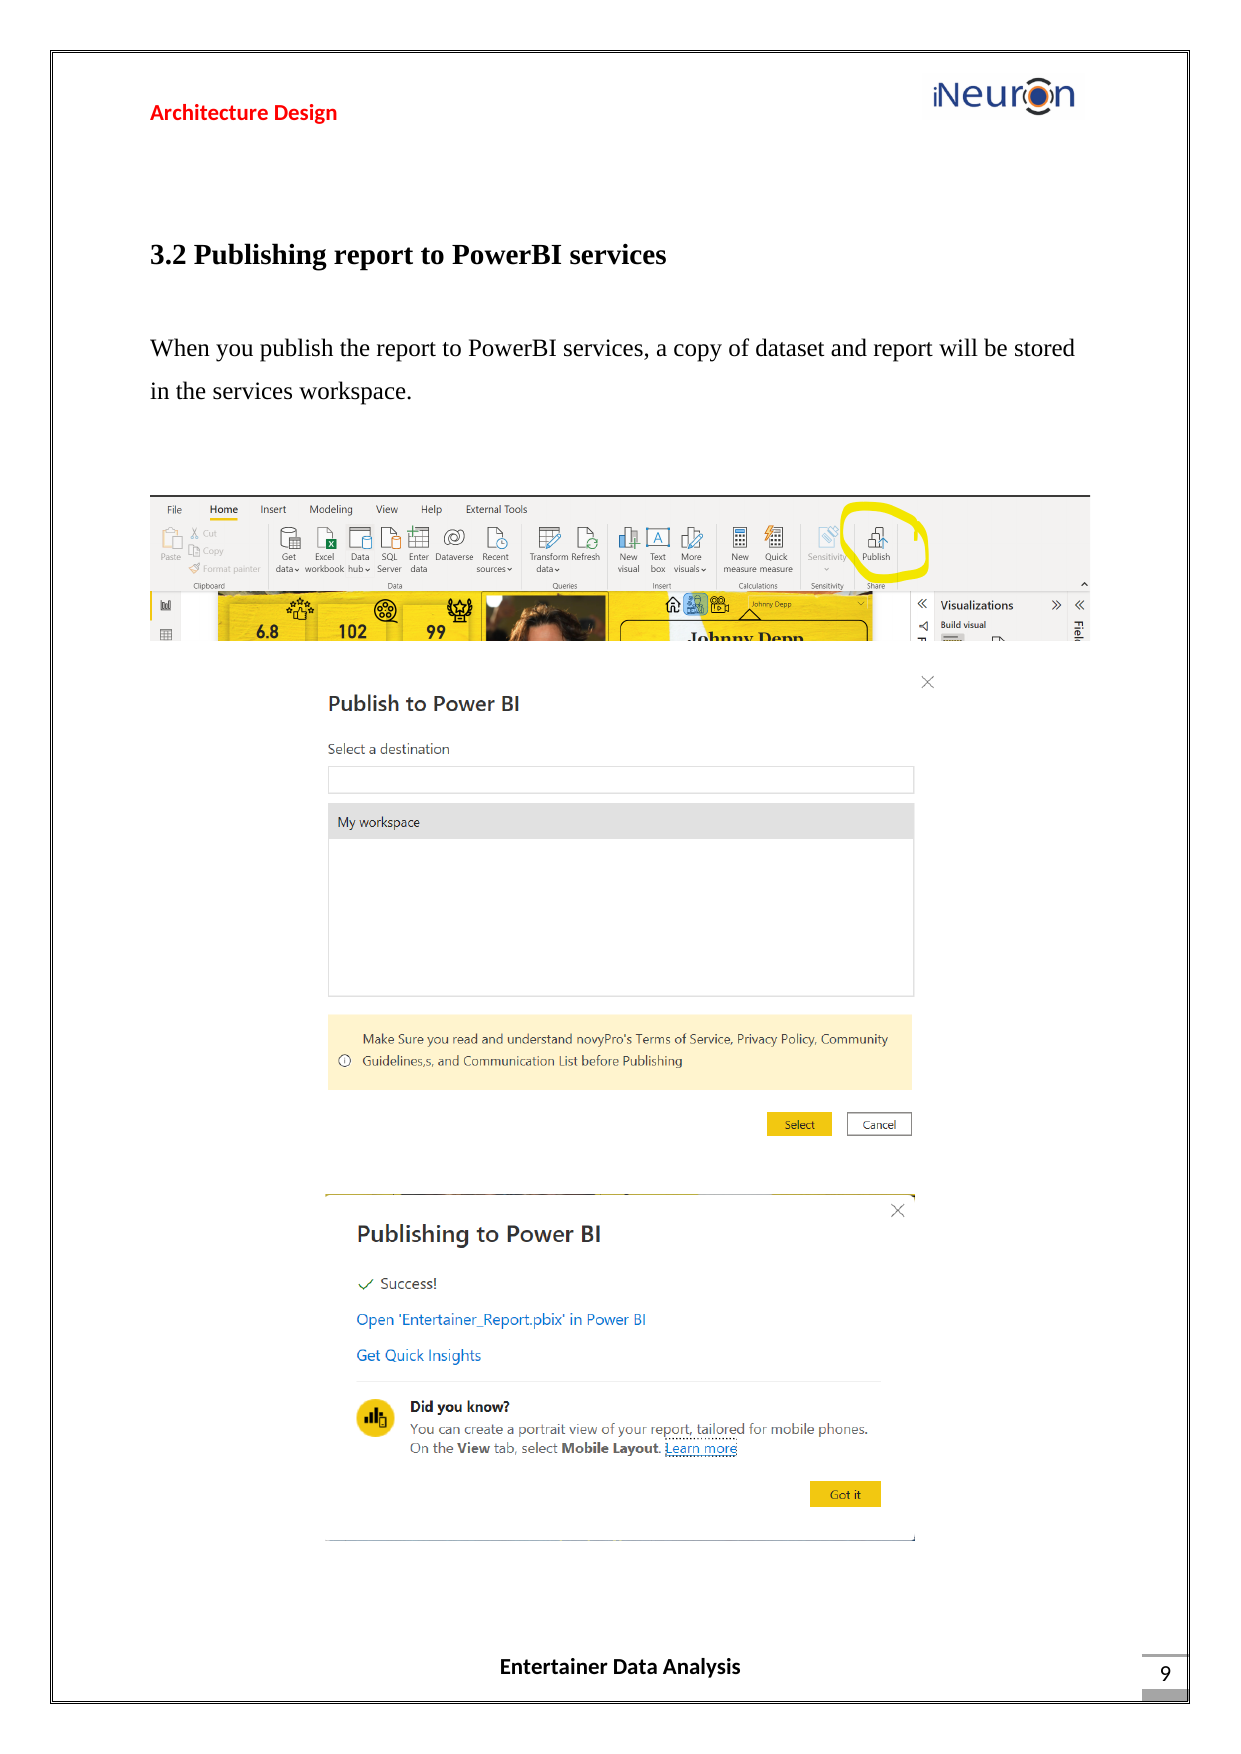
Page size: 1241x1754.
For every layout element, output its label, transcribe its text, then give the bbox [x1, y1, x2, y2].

picture [922, 73, 1085, 120]
picture [299, 671, 941, 1164]
picture [150, 495, 1091, 641]
text When you publish the report to PowerBI services, a copy of dataset and report will be stored in the services workspace. [150, 333, 1090, 405]
picture [325, 1194, 915, 1541]
subtitle 3.2 Publishing report to PowerBI services [150, 237, 1090, 271]
